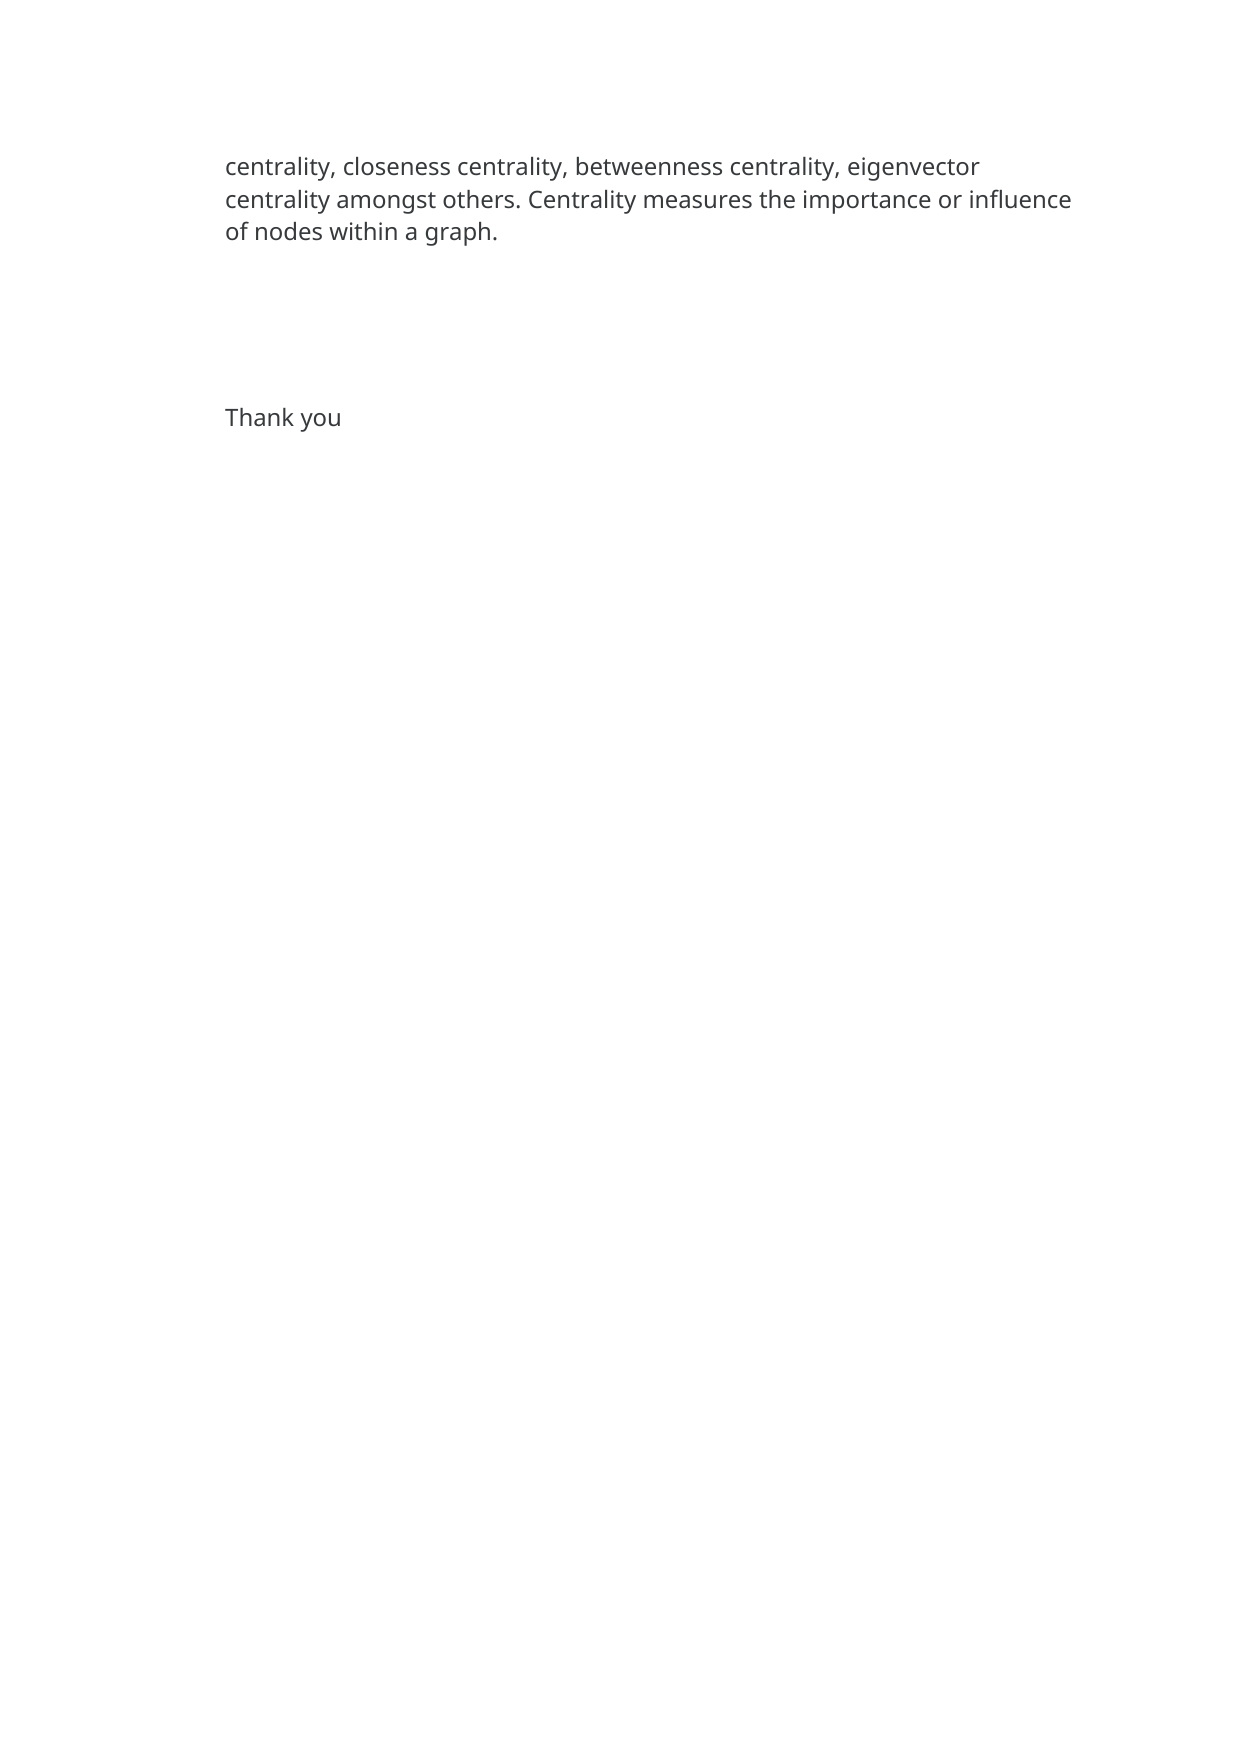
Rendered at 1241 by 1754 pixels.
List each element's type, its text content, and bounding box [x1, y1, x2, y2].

text Thank you [225, 401, 1090, 433]
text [225, 150, 1090, 248]
